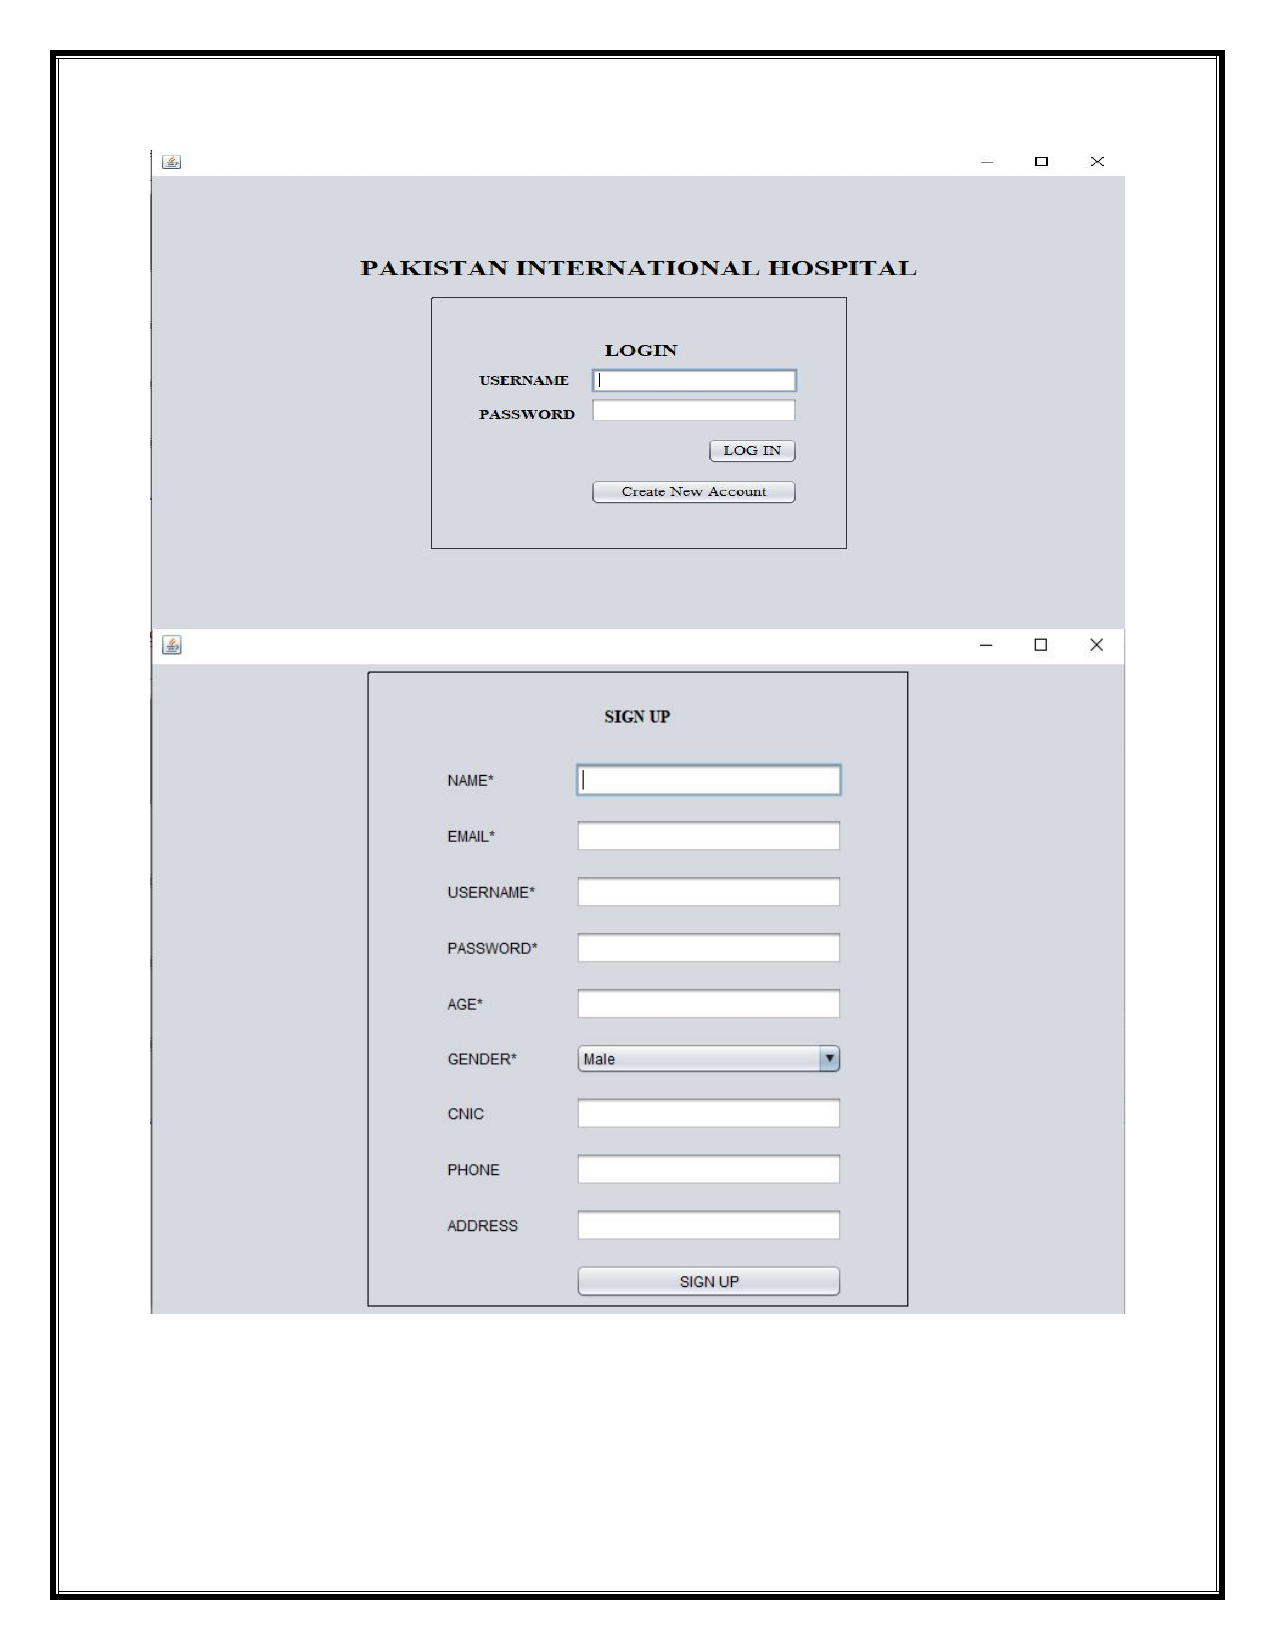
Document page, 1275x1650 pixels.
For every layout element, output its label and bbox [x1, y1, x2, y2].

picture [150, 150, 1125, 1314]
